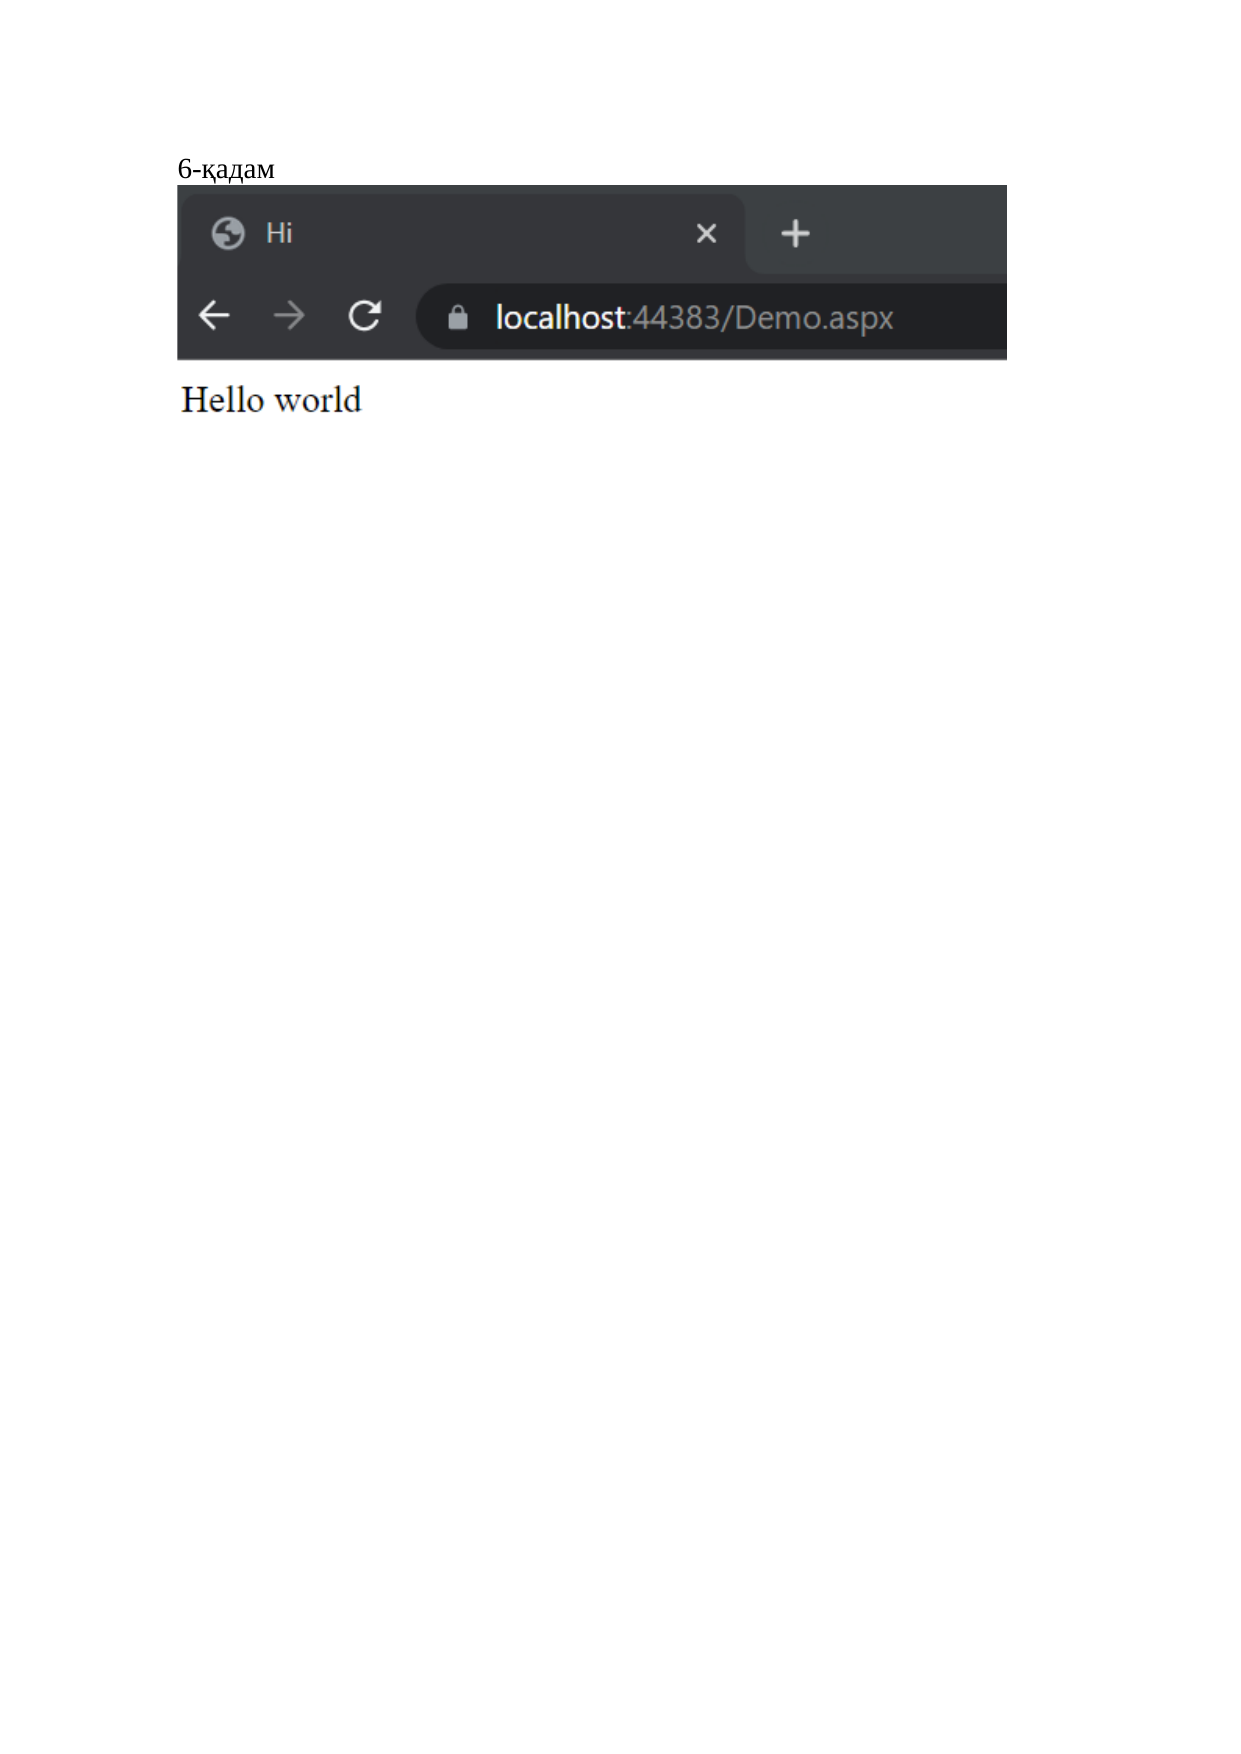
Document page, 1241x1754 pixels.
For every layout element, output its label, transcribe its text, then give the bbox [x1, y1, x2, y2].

text 6-қадам [177, 152, 1152, 185]
picture [177, 185, 1007, 514]
